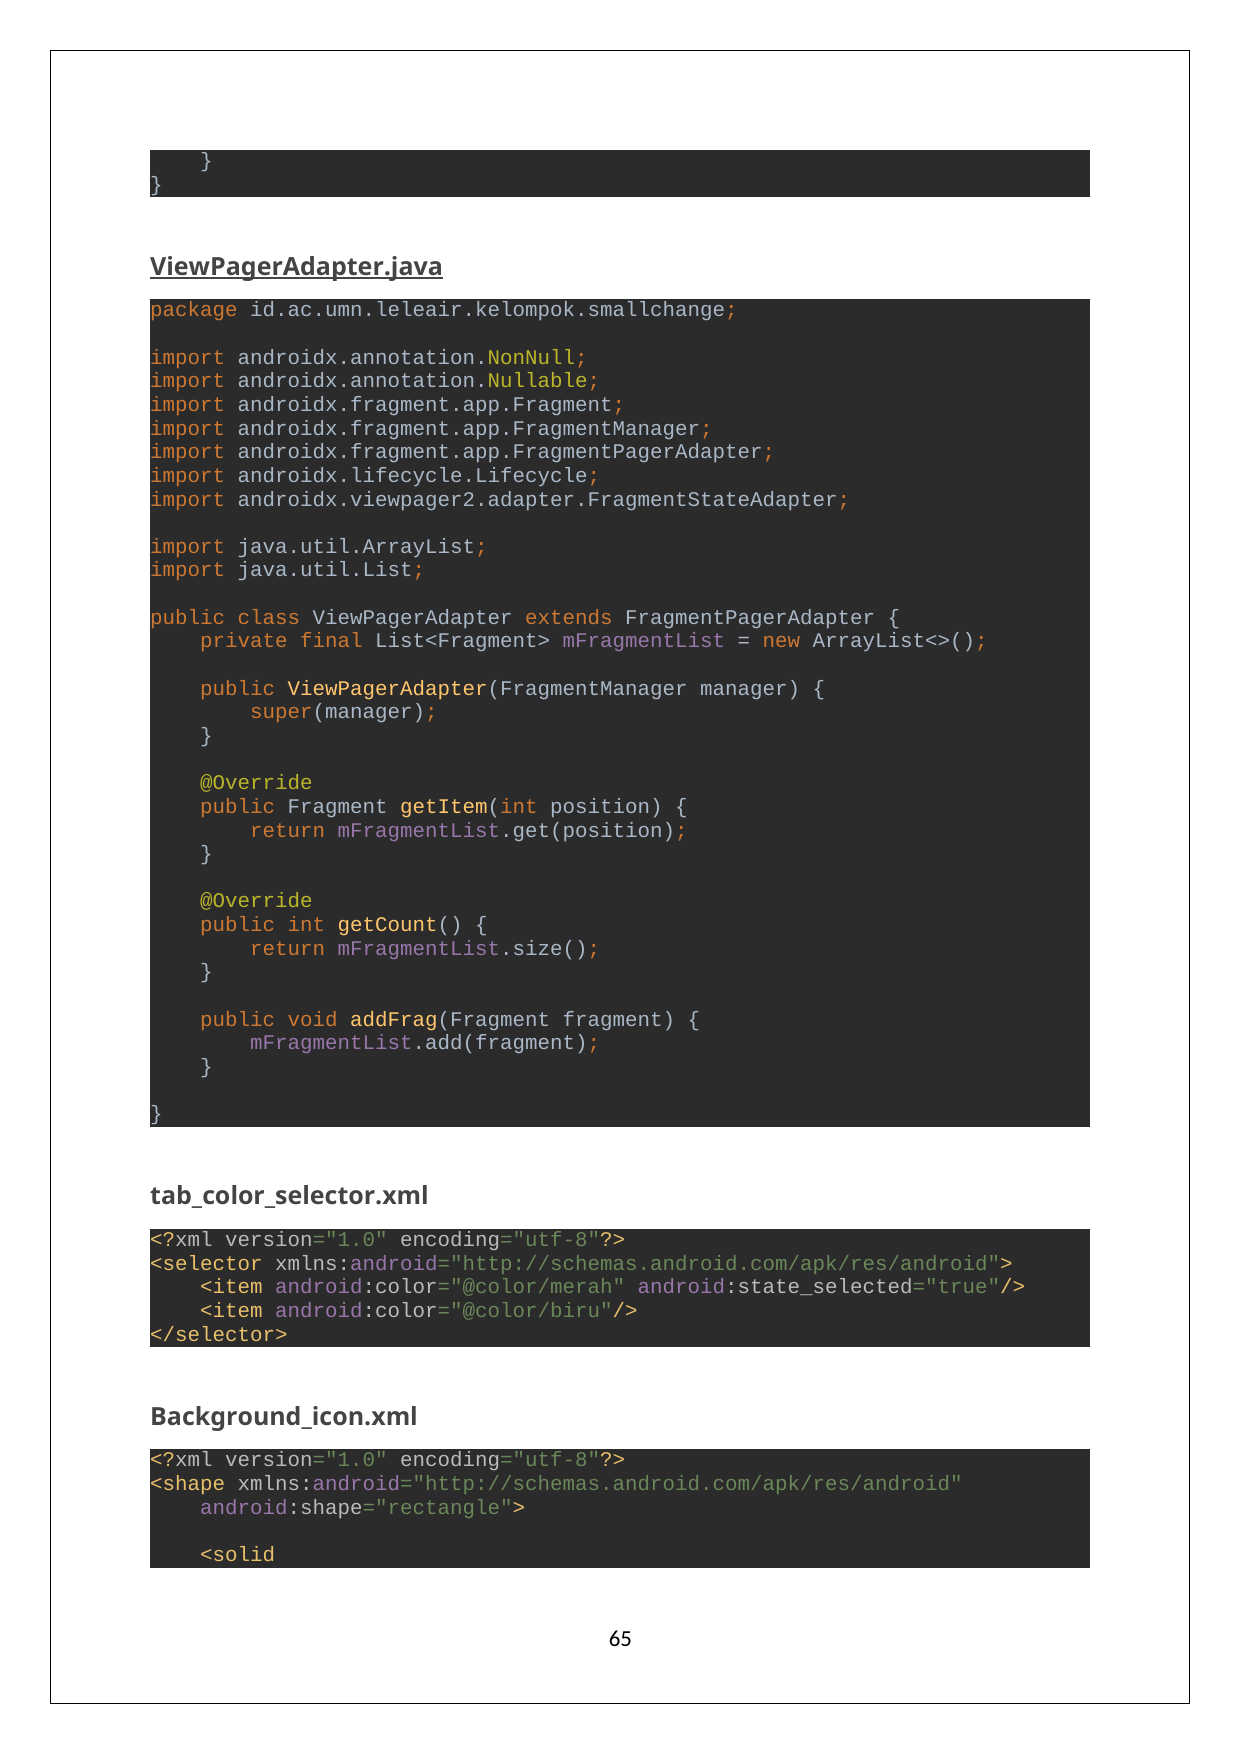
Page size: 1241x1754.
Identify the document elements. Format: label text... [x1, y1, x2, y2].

text ViewPagerAdapter.java [150, 248, 1090, 282]
text tab_color_selector.xml [150, 1178, 1090, 1212]
text <?xml version="1.0" encoding="utf-8"?> <selector xmlns:android="http://schemas.android.com/apk/res/android"> <item android:color="@color/merah" android:state_selected="true"/> <item android:color="@color/biru"/> </selector> [150, 1229, 1090, 1347]
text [150, 1449, 1090, 1568]
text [150, 150, 1090, 197]
text Background_icon.xml [150, 1398, 1090, 1432]
text package id.ac.umn.leleair.kelompok.smallchange; import androidx.annotation.NonNull; import androidx.annotation.Nullable; import androidx.fragment.app.Fragment; import androidx.fragment.app.FragmentManager; import androidx.fragment.app.FragmentPagerAdapter; import androidx.lifecycle.Lifecycle; import androidx.viewpager2.adapter.FragmentStateAdapter; import java.util.ArrayList; import java.util.List; public class ViewPagerAdapter extends FragmentPagerAdapter { private final List<Fragment> mFragmentList = new ArrayList<>(); public ViewPagerAdapter(FragmentManager manager) { super(manager); } @Override public Fragment getItem(int position) { return mFragmentList.get(position); } @Override public int getCount() { return mFragmentList.size(); } public void addFrag(Fragment fragment) { mFragmentList.add(fragment); } } [150, 299, 1090, 1127]
